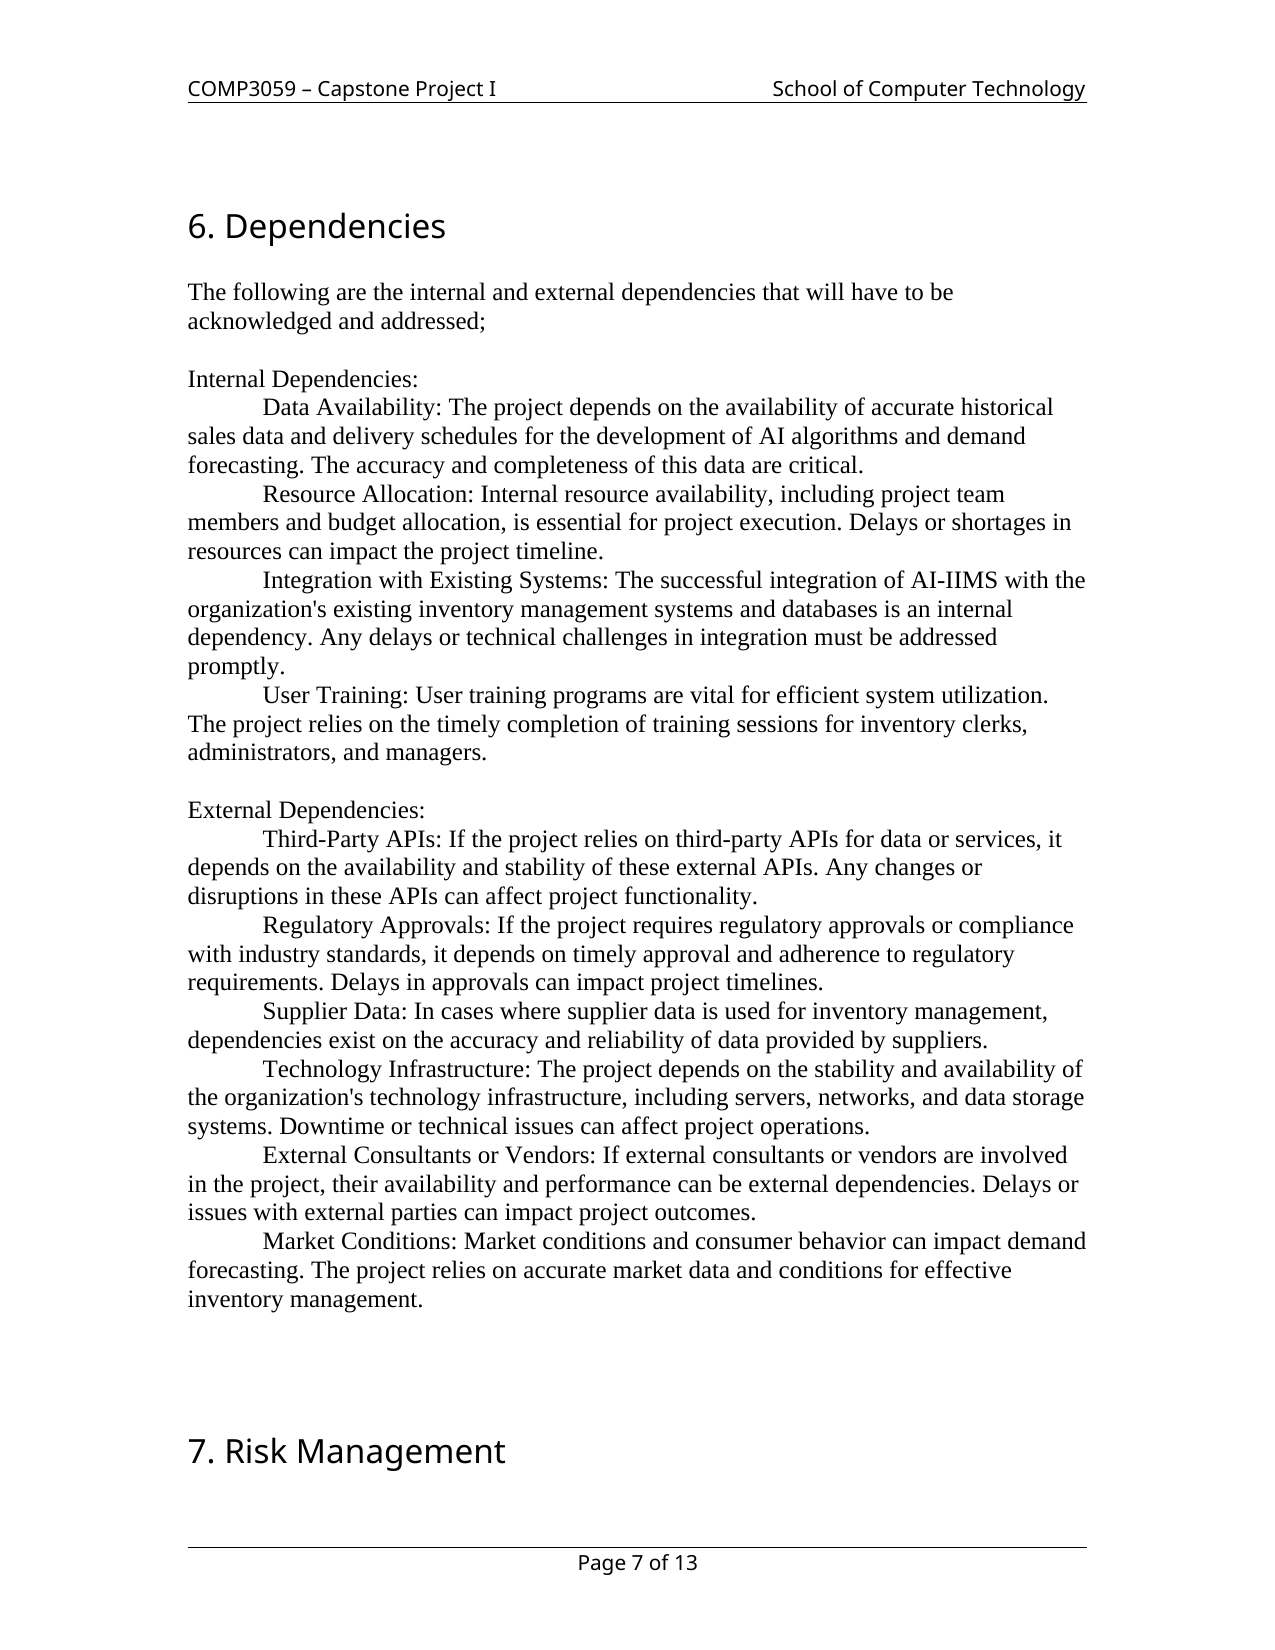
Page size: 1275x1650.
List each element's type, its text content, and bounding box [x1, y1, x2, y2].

text User Training: User training programs are vital for efficient system utilization. The project relies on the timely completion of training sessions for inventory clerks, administrators, and managers. [187, 680, 1087, 766]
text Integration with Existing Systems: The successful integration of AI-IIMS with the organization's existing inventory management systems and databases is an internal dependency. Any delays or technical challenges in integration must be addressed promptly. [187, 565, 1087, 680]
text Supplier Data: In cases where supplier data is used for inventory management, dependencies exist on the accuracy and reliability of data provided by suppliers. [187, 996, 1087, 1054]
text Internal Dependencies: [187, 364, 1087, 392]
text 7. Risk Management [187, 1427, 1087, 1473]
text Data Availability: The project depends on the availability of accurate historical sales data and delivery schedules for the development of AI algorithms and demand forecasting. The accuracy and completeness of this data are critical. [187, 392, 1087, 479]
text 6. Dependencies [187, 203, 1087, 249]
text Regulatory Approvals: If the project requires regulatory approvals or compliance with industry standards, it depends on timely approval and adherence to regulatory requirements. Delays in approvals can impact project timelines. [187, 910, 1087, 996]
text Third-Party APIs: If the project relies on third-party APIs for data or services, it depends on the availability and stability of these external APIs. Any changes or disruptions in these APIs can affect project functionality. [187, 824, 1087, 910]
text Technology Infrastructure: The project depends on the stability and availability of the organization's technology infrastructure, including servers, networks, and data storage systems. Downtime or technical issues can affect project operations. [187, 1054, 1087, 1140]
text Resource Allocation: Internal resource availability, including project team members and budget allocation, is essential for project execution. Delays or shortages in resources can impact the project timeline. [187, 479, 1087, 565]
text External Consultants or Vendors: If external consultants or vendors are involved in the project, their availability and performance can be external dependencies. Delays or issues with external parties can impact project outcomes. [187, 1140, 1087, 1226]
text External Dependencies: [187, 795, 1087, 824]
text The following are the internal and external dependencies that will have to be acknowledged and addressed; [187, 277, 1087, 335]
text Market Conditions: Market conditions and consumer behavior can impact demand forecasting. The project relies on accurate market data and conditions for effective inventory management. [187, 1226, 1087, 1312]
